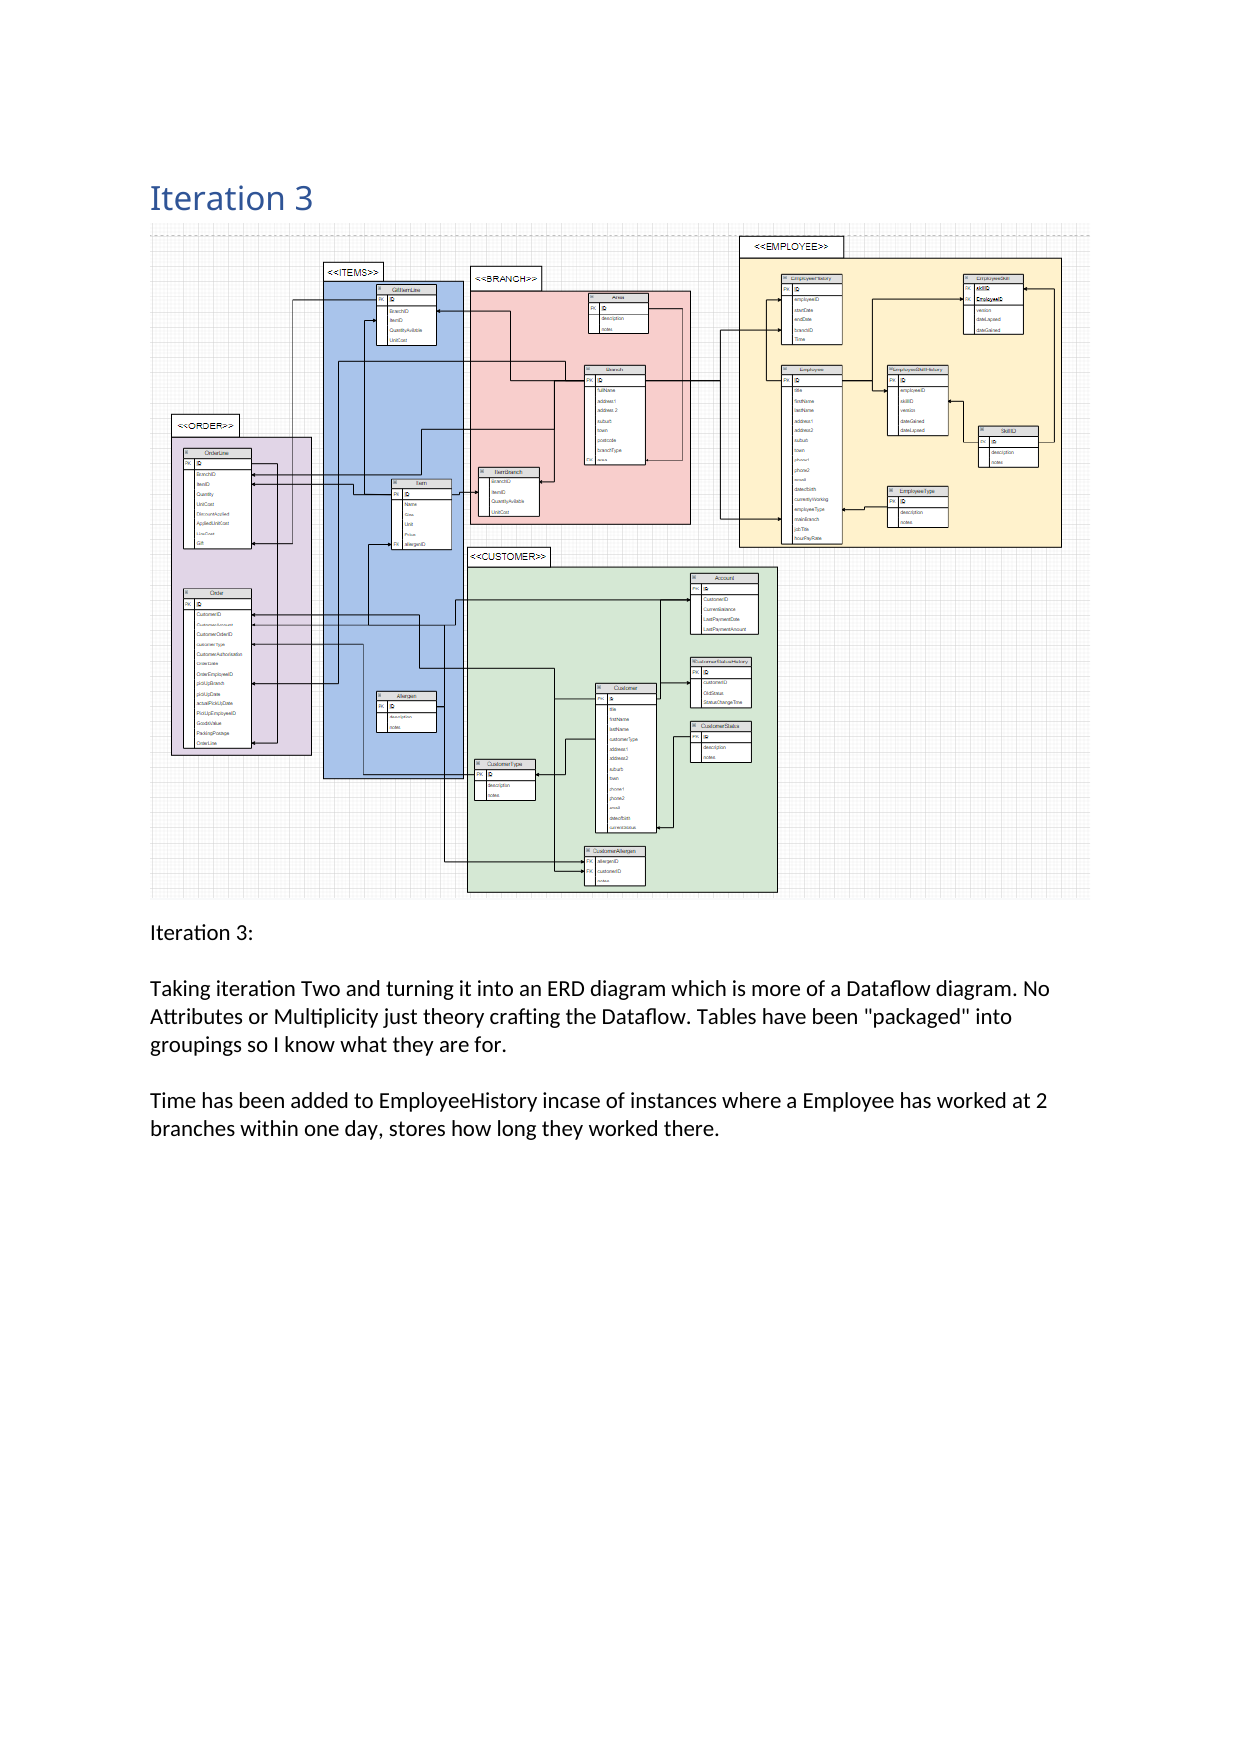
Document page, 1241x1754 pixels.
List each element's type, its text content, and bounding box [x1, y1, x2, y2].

text Time has been added to EmployeeHistory incase of instances where a Employee has worked at 2 branches within one day, stores how long they worked there. [150, 1086, 1090, 1142]
text Iteration 3: [150, 918, 1090, 946]
subtitle Iteration 3 [150, 175, 1090, 220]
text Taking iteration Two and turning it into an ERD diagram which is more of a Dataflow diagram. No Attributes or Multiplicity just theory crafting the Dataflow. Tables have been "packaged" into groupings so I know what they are for. [150, 974, 1090, 1058]
picture [150, 223, 1091, 900]
